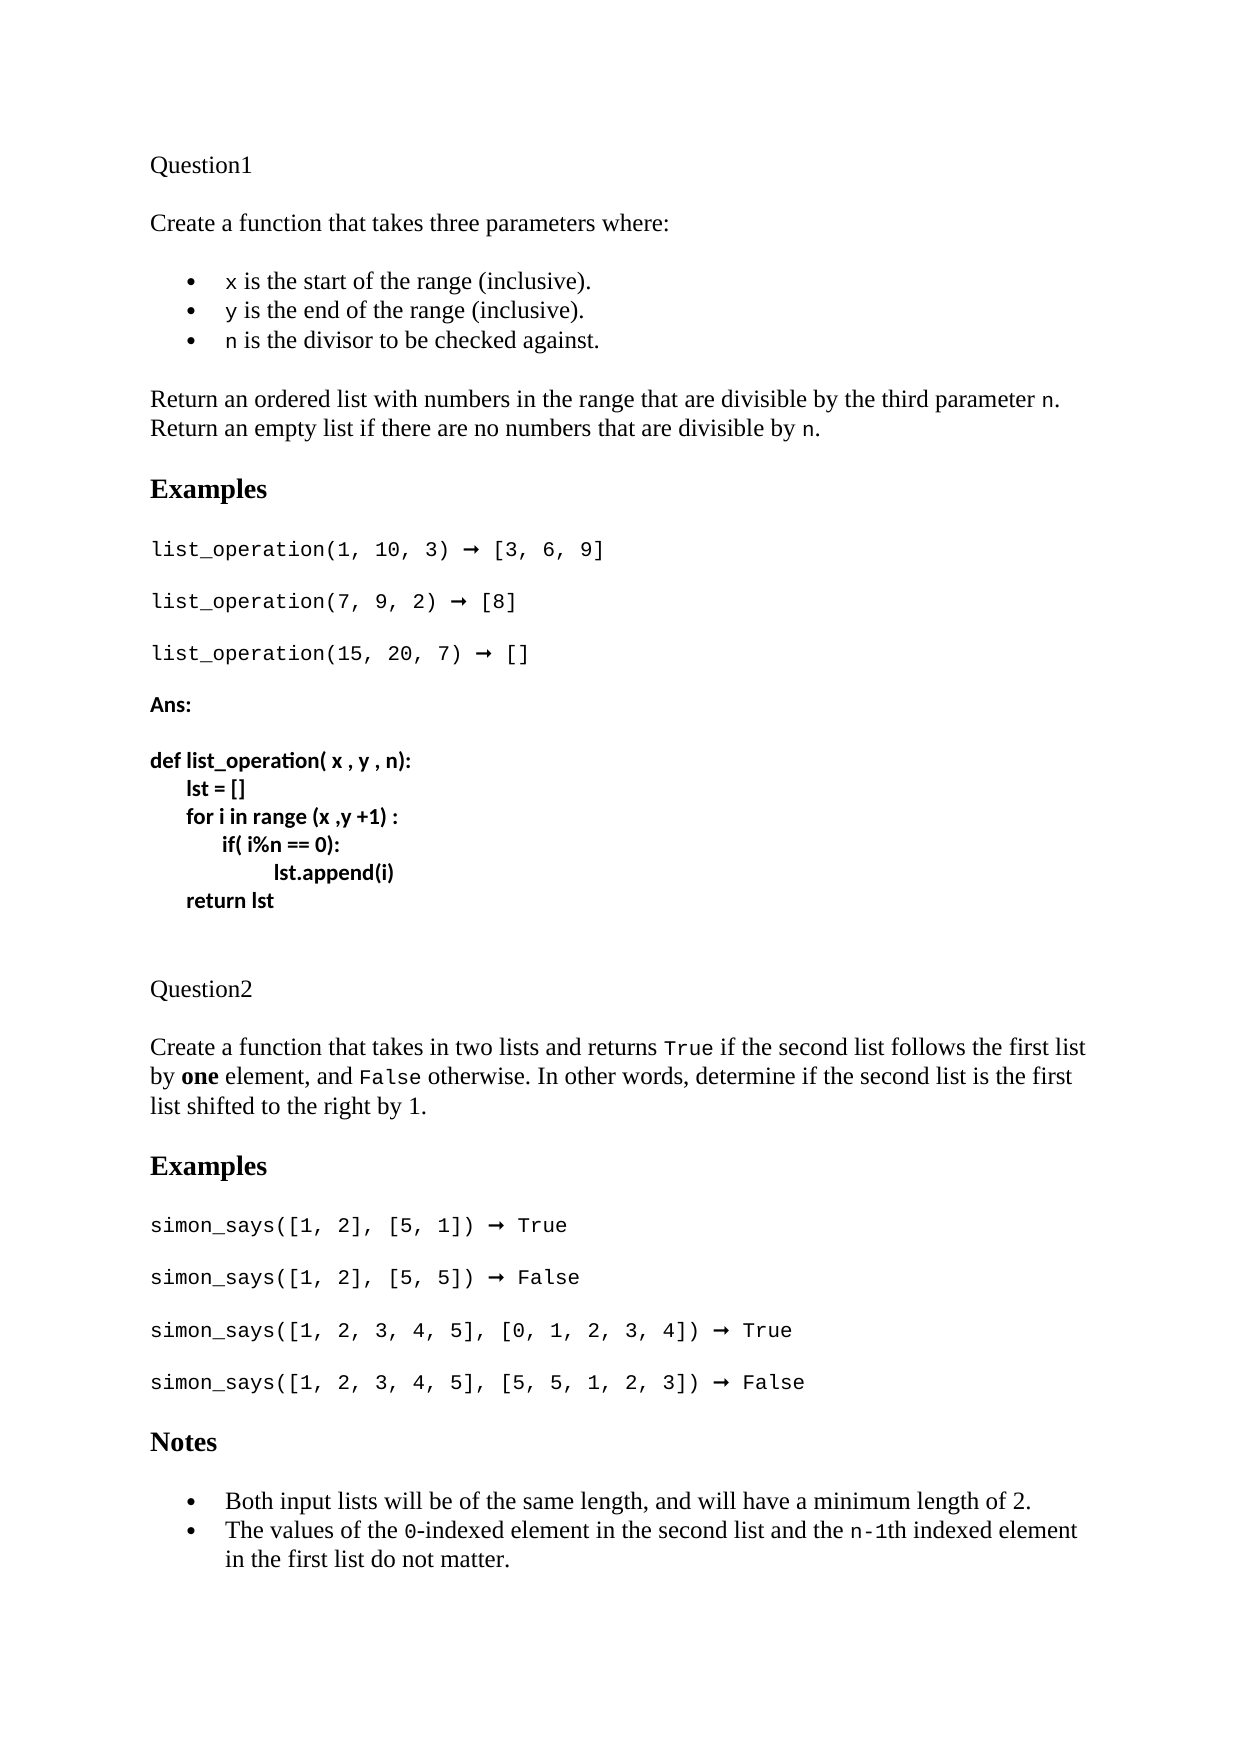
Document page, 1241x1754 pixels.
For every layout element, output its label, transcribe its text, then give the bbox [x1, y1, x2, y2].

text list_operation(15, 20, 7) ➞ [] [150, 638, 1090, 667]
text simon_says([1, 2], [5, 1]) ➞ True [150, 1210, 1090, 1239]
list Examples [150, 1149, 1090, 1181]
text Question2 [150, 974, 1090, 1002]
text Ans: [150, 690, 1090, 718]
text list_operation(7, 9, 2) ➞ [8] [150, 586, 1090, 614]
text simon_says([1, 2, 3, 4, 5], [5, 5, 1, 2, 3]) ➞ False [150, 1367, 1090, 1395]
list Both input lists will be of the same length, and will have a minimum length of 2. [187, 1486, 1090, 1515]
list x is the start of the range (inclusive). [187, 266, 1090, 295]
text simon_says([1, 2], [5, 5]) ➞ False [150, 1262, 1090, 1291]
text if( i%n == 0): [150, 830, 1090, 858]
text def list_operation( x , y , n): [150, 746, 1090, 774]
text simon_says([1, 2, 3, 4, 5], [0, 1, 2, 3, 4]) ➞ True [150, 1315, 1090, 1343]
text list_operation(1, 10, 3) ➞ [3, 6, 9] [150, 534, 1090, 562]
list y is the end of the range (inclusive). [187, 295, 1090, 325]
text for i in range (x ,y +1) : [150, 802, 1090, 830]
text return lst [150, 886, 1090, 914]
text Return an ordered list with numbers in the range that are divisible by the third parameter n. Return an empty list if there are no numbers that are divisible by n. [150, 384, 1090, 443]
list n is the divisor to be checked against. [187, 325, 1090, 354]
text Create a function that takes three parameters where: [150, 208, 1090, 237]
list The values of the 0-indexed element in the second list and the n-1th indexed element in the first list do not matter. [187, 1515, 1090, 1573]
text lst = [] [150, 774, 1090, 802]
text Question1 [150, 150, 1090, 179]
text Create a function that takes in two lists and returns True if the second list follows the first list by one element, and False otherwise. In other words, determine if the second list is the first list shifted to the right by 1. [150, 1032, 1090, 1119]
list Examples [150, 472, 1090, 504]
list Notes [150, 1424, 1090, 1457]
text lst.append(i) [150, 858, 1090, 886]
